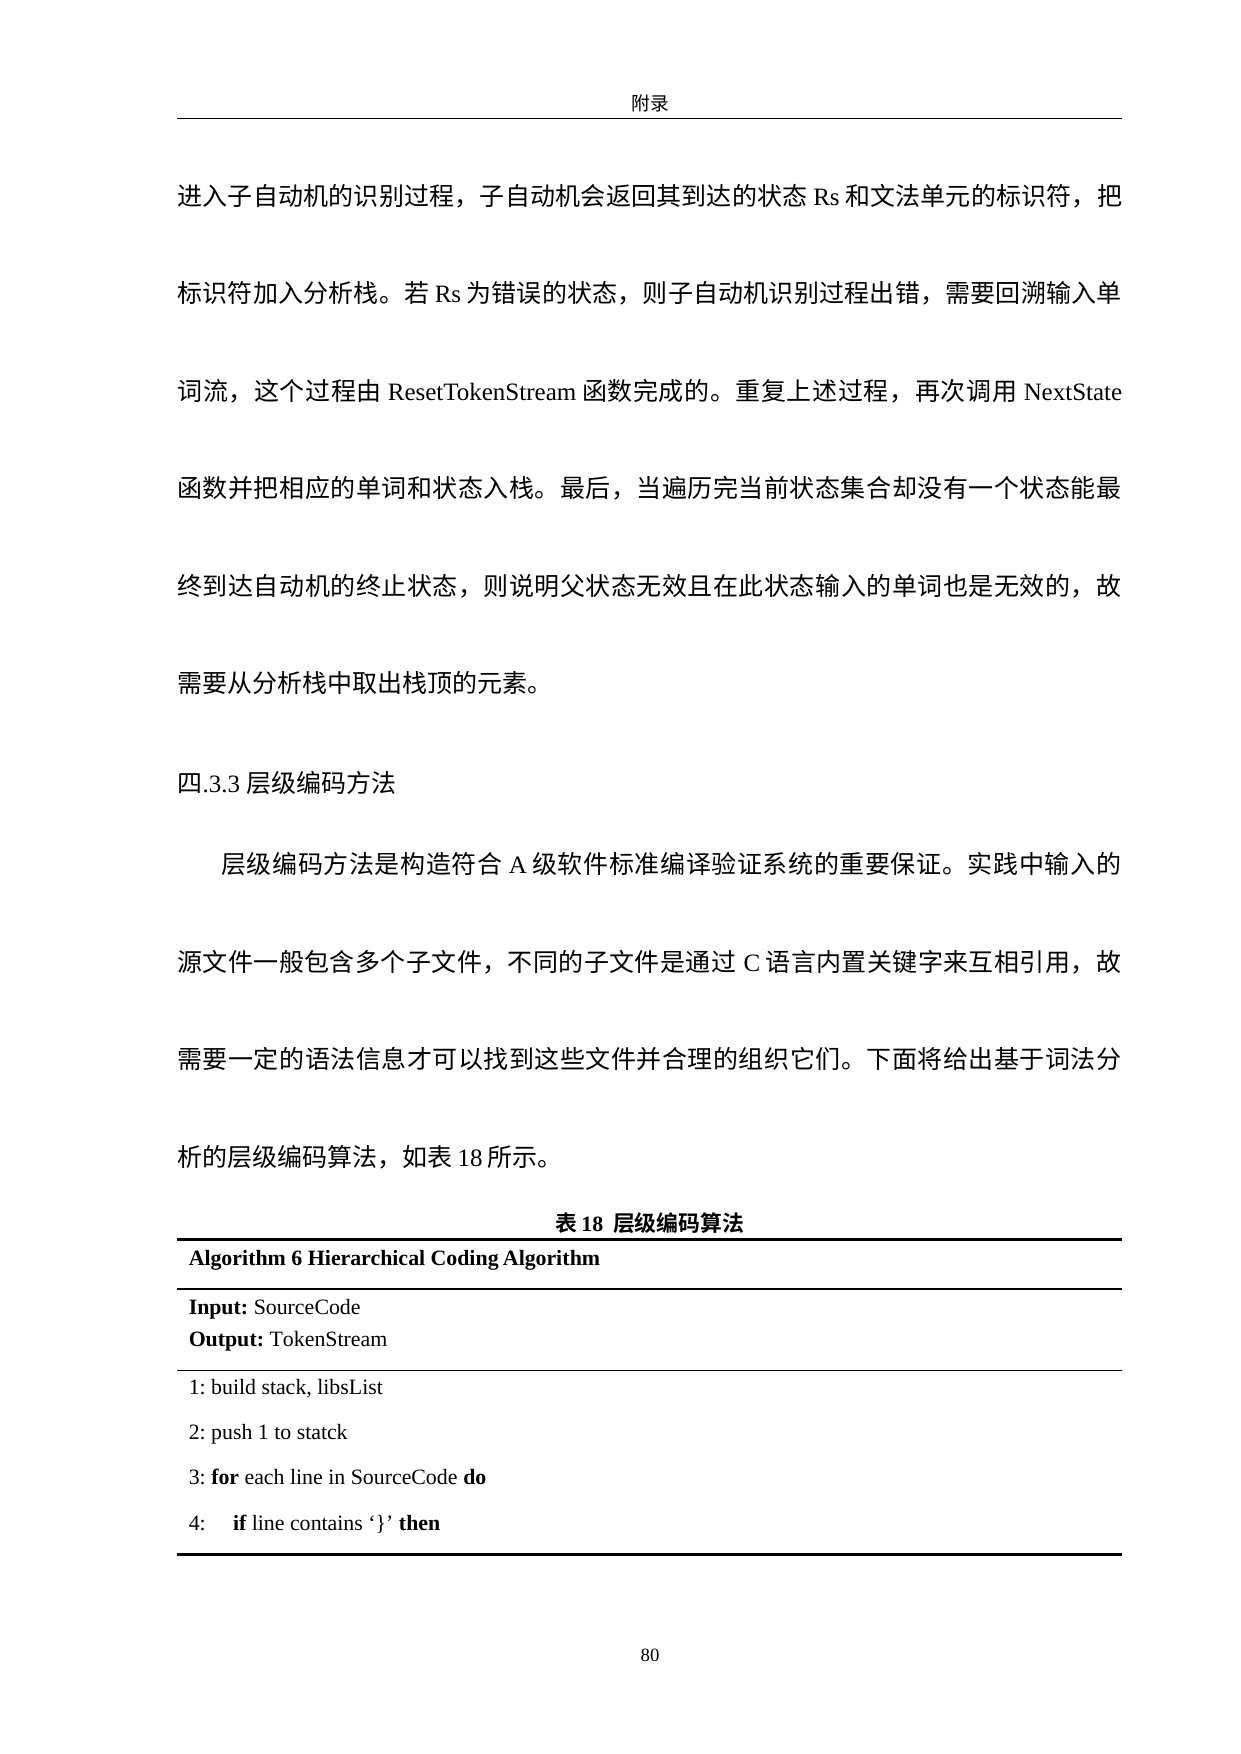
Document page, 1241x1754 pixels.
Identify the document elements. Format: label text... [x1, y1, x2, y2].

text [177, 162, 1122, 714]
text 表18 层级编码算法 [177, 1206, 1122, 1238]
subtitle 层级编码方法 [177, 749, 1122, 814]
text 层级编码方法是构造符合A级软件标准编译验证系统的重要保证。实践中输入的源文件一般包含多个子文件，不同的子文件是通过C语言内置关键字来互相引用，故需要一定的语法信息才可以找到这些文件并合理的组织它们。下面将给出基于词法分析的层级编码算法，如表18所示。 [177, 830, 1122, 1188]
table_header Algorithm 6 Hierarchical Coding Algorithm [177, 1241, 1122, 1288]
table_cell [177, 1371, 1122, 1553]
table_cell Input: SourceCode Output: TokenStream [177, 1290, 1122, 1369]
